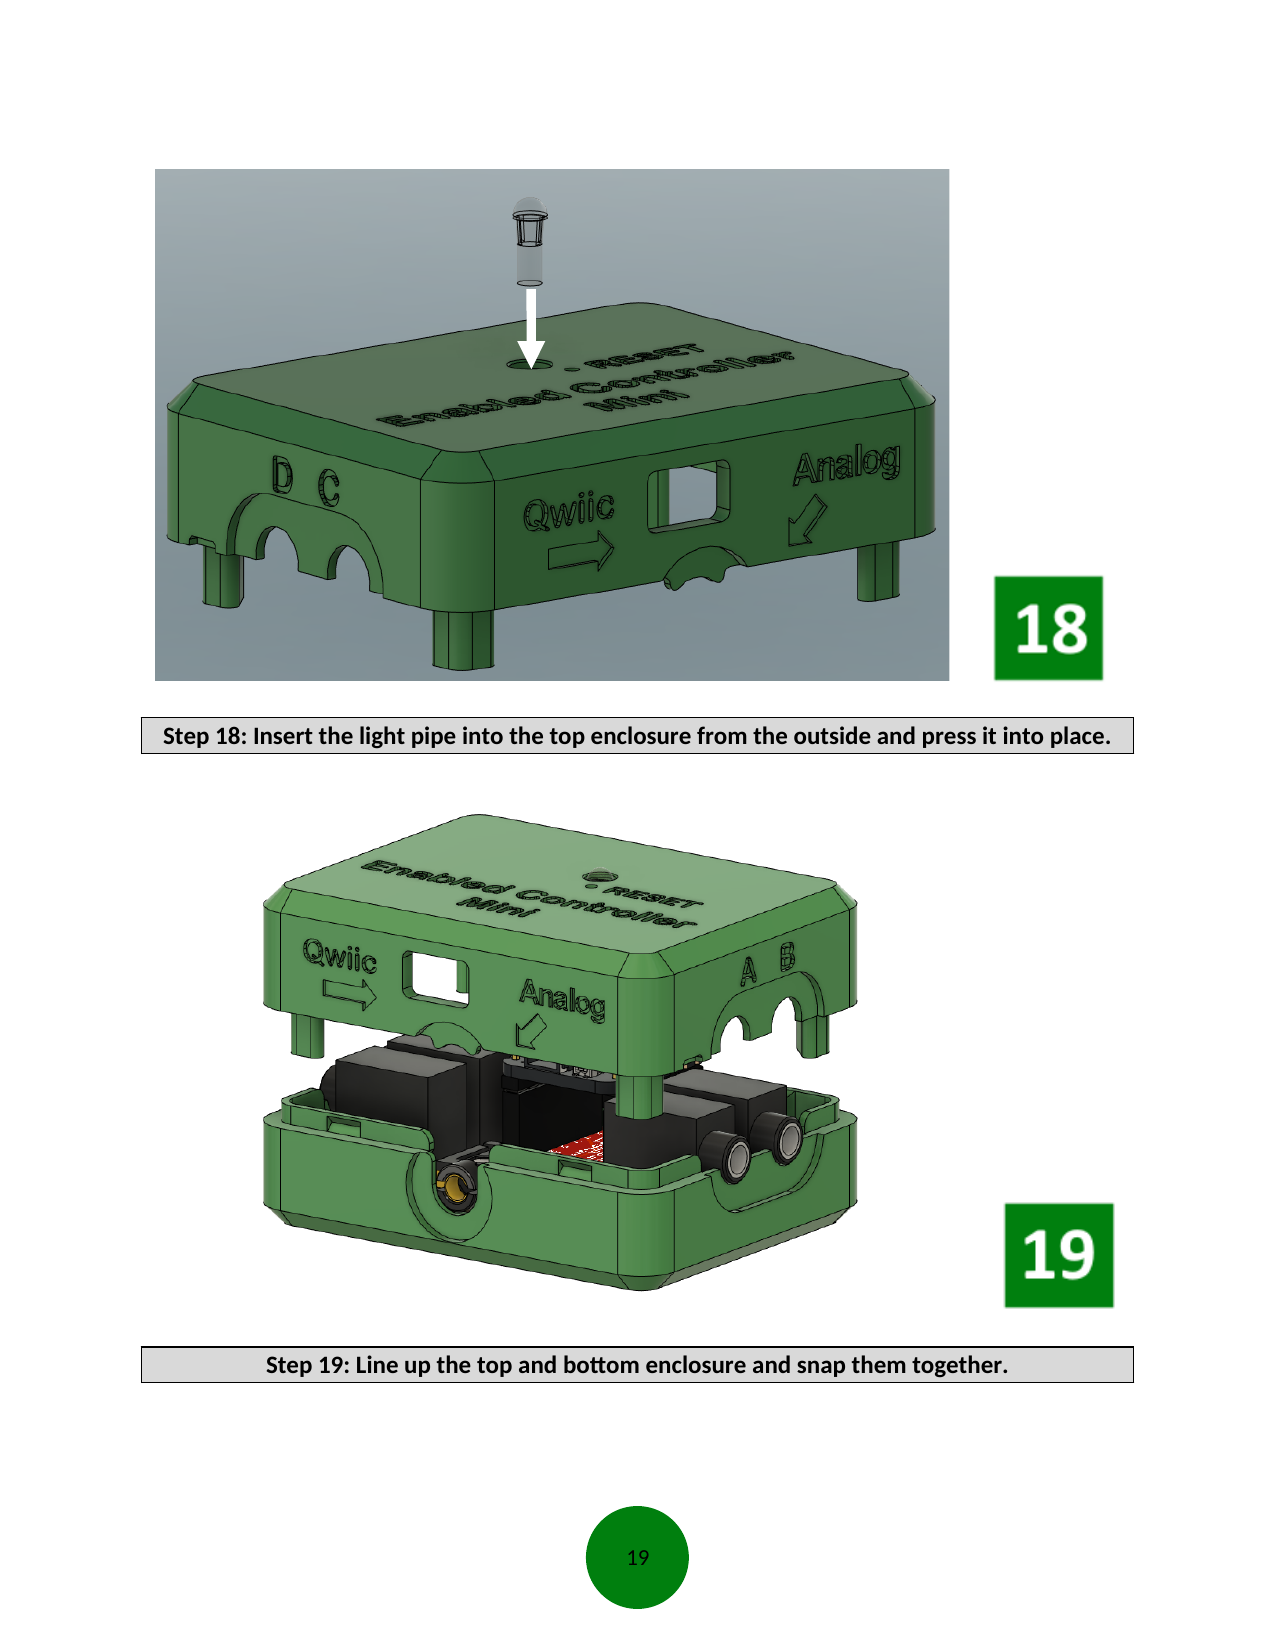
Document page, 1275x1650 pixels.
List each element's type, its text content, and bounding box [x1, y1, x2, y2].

text Step 19: Line up the top and bottom enclosure and snap them together. [142, 1348, 1133, 1382]
picture [151, 150, 1124, 699]
text Step 18: Insert the light pipe into the top enclosure from the outside and press it into place. [142, 718, 1133, 753]
picture [150, 773, 1134, 1328]
